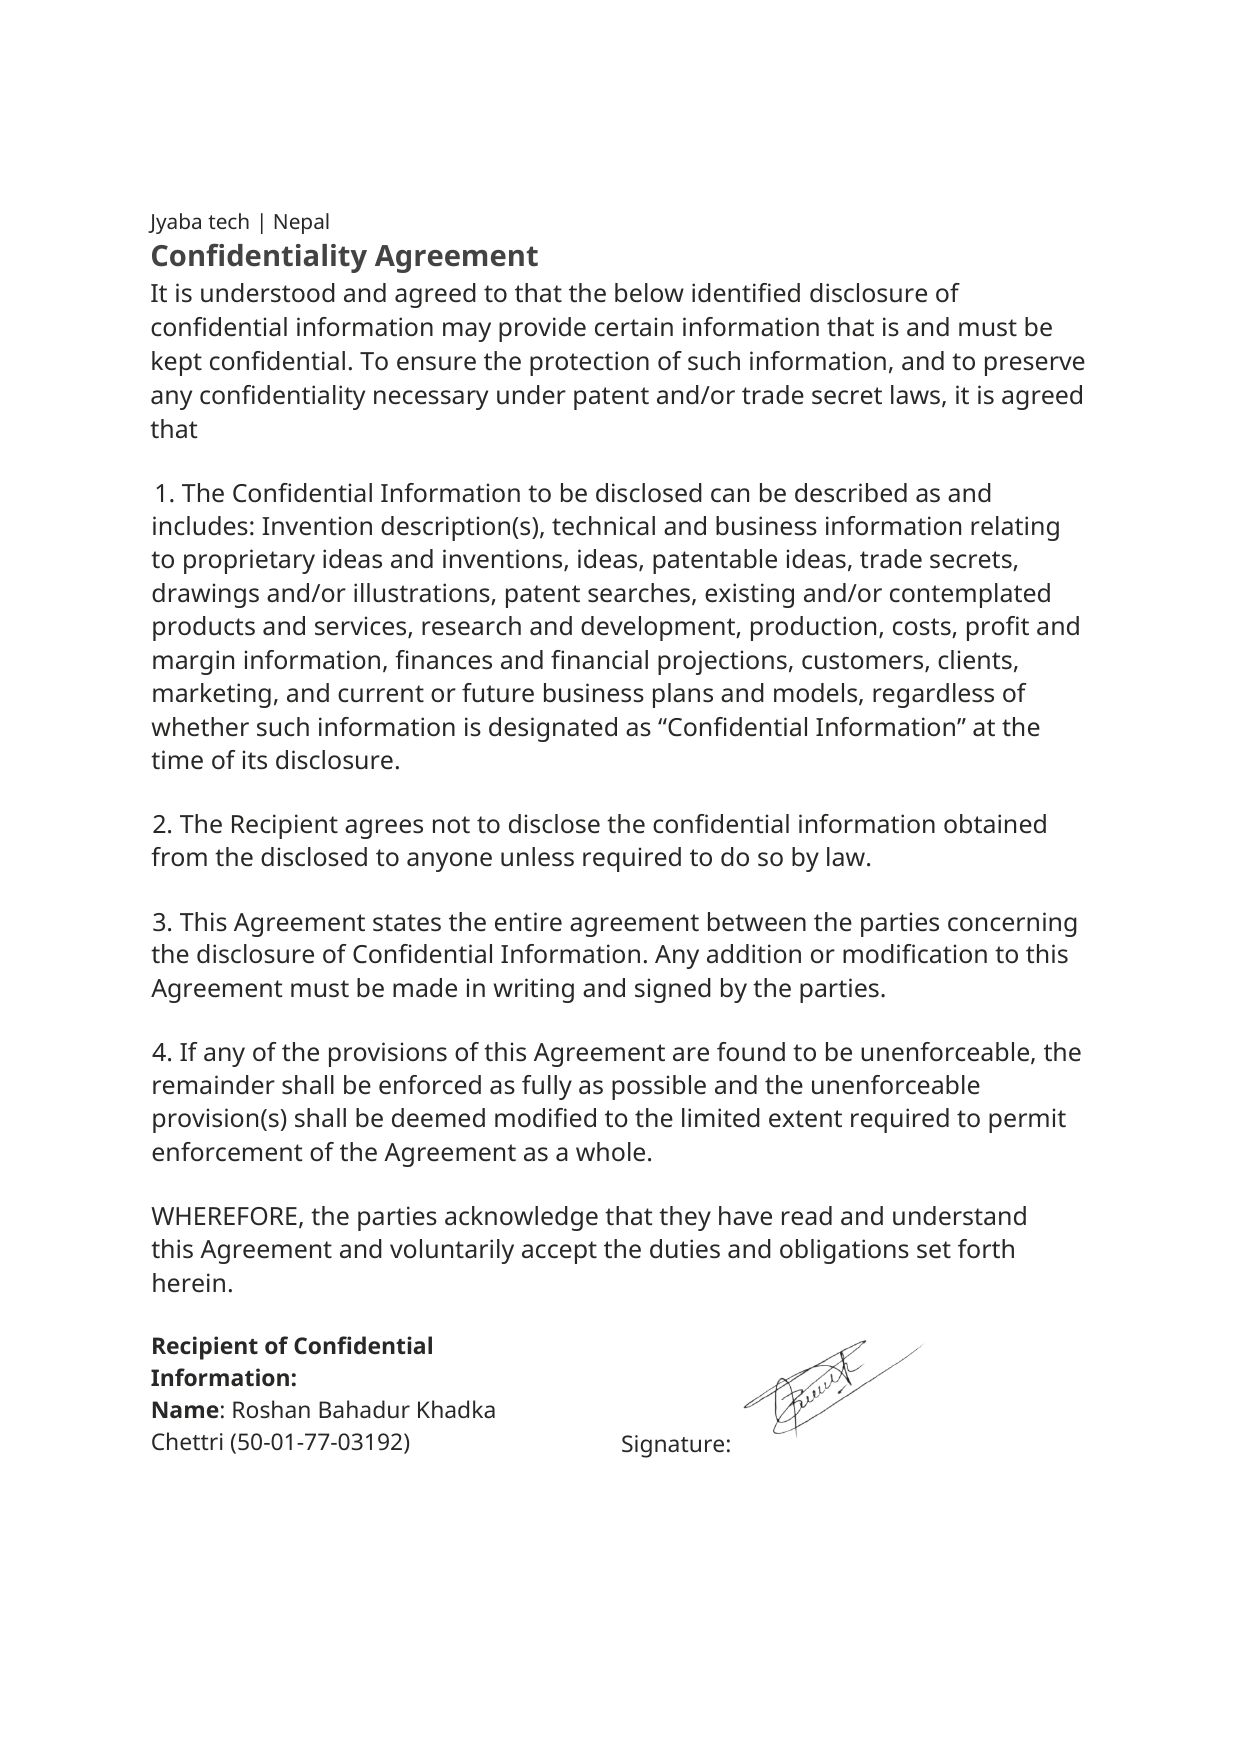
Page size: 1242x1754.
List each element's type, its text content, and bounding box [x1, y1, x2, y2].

picture [737, 1329, 928, 1453]
text Jyaba tech | Nepal Confidentiality Agreement It is understood and agreed to that the below identified disclosure of confidential information may provide certain information that is and must be kept confidential. To ensure the protection of such information, and to preserve any confidentiality necessary under patent and/or trade secret laws, it is agreed that [150, 207, 1091, 446]
text WHEREFORE, the parties acknowledge that they have read and understand this Agreement and voluntarily accept the duties and obligations set forth herein. [151, 1199, 1048, 1299]
text 4. If any of the provisions of this Agreement are found to be unenforceable, the remainder shall be enforced as fully as possible and the unenforceable provision(s) shall be deemed modified to the limited extent required to permit enforcement of the Agreement as a whole. [151, 1035, 1086, 1169]
text Recipient of Confidential Information: Name: Roshan Bahadur Khadka Chettri (50-01-77-03192) [151, 1330, 543, 1457]
text 2. The Recipient agrees not to disclose the confidential information obtained from the disclosed to anyone unless required to do so by law. [151, 807, 1084, 874]
text 1. The Confidential Information to be disclosed can be described as and includes: Invention description(s), technical and business information relating to proprietary ideas and inventions, ideas, patentable ideas, trade secrets, drawings and/or illustrations, patent searches, existing and/or contemplated products and services, research and development, production, costs, profit and margin information, finances and financial projections, customers, clients, marketing, and current or future business plans and models, regardless of whether such information is designated as “Confidential Information” at the time of its disclosure. [151, 476, 1087, 777]
text 3. This Agreement states the entire agreement between the parties concerning the disclosure of Confidential Information. Any addition or modification to this Agreement must be made in writing and signed by the parties. [151, 904, 1085, 1004]
